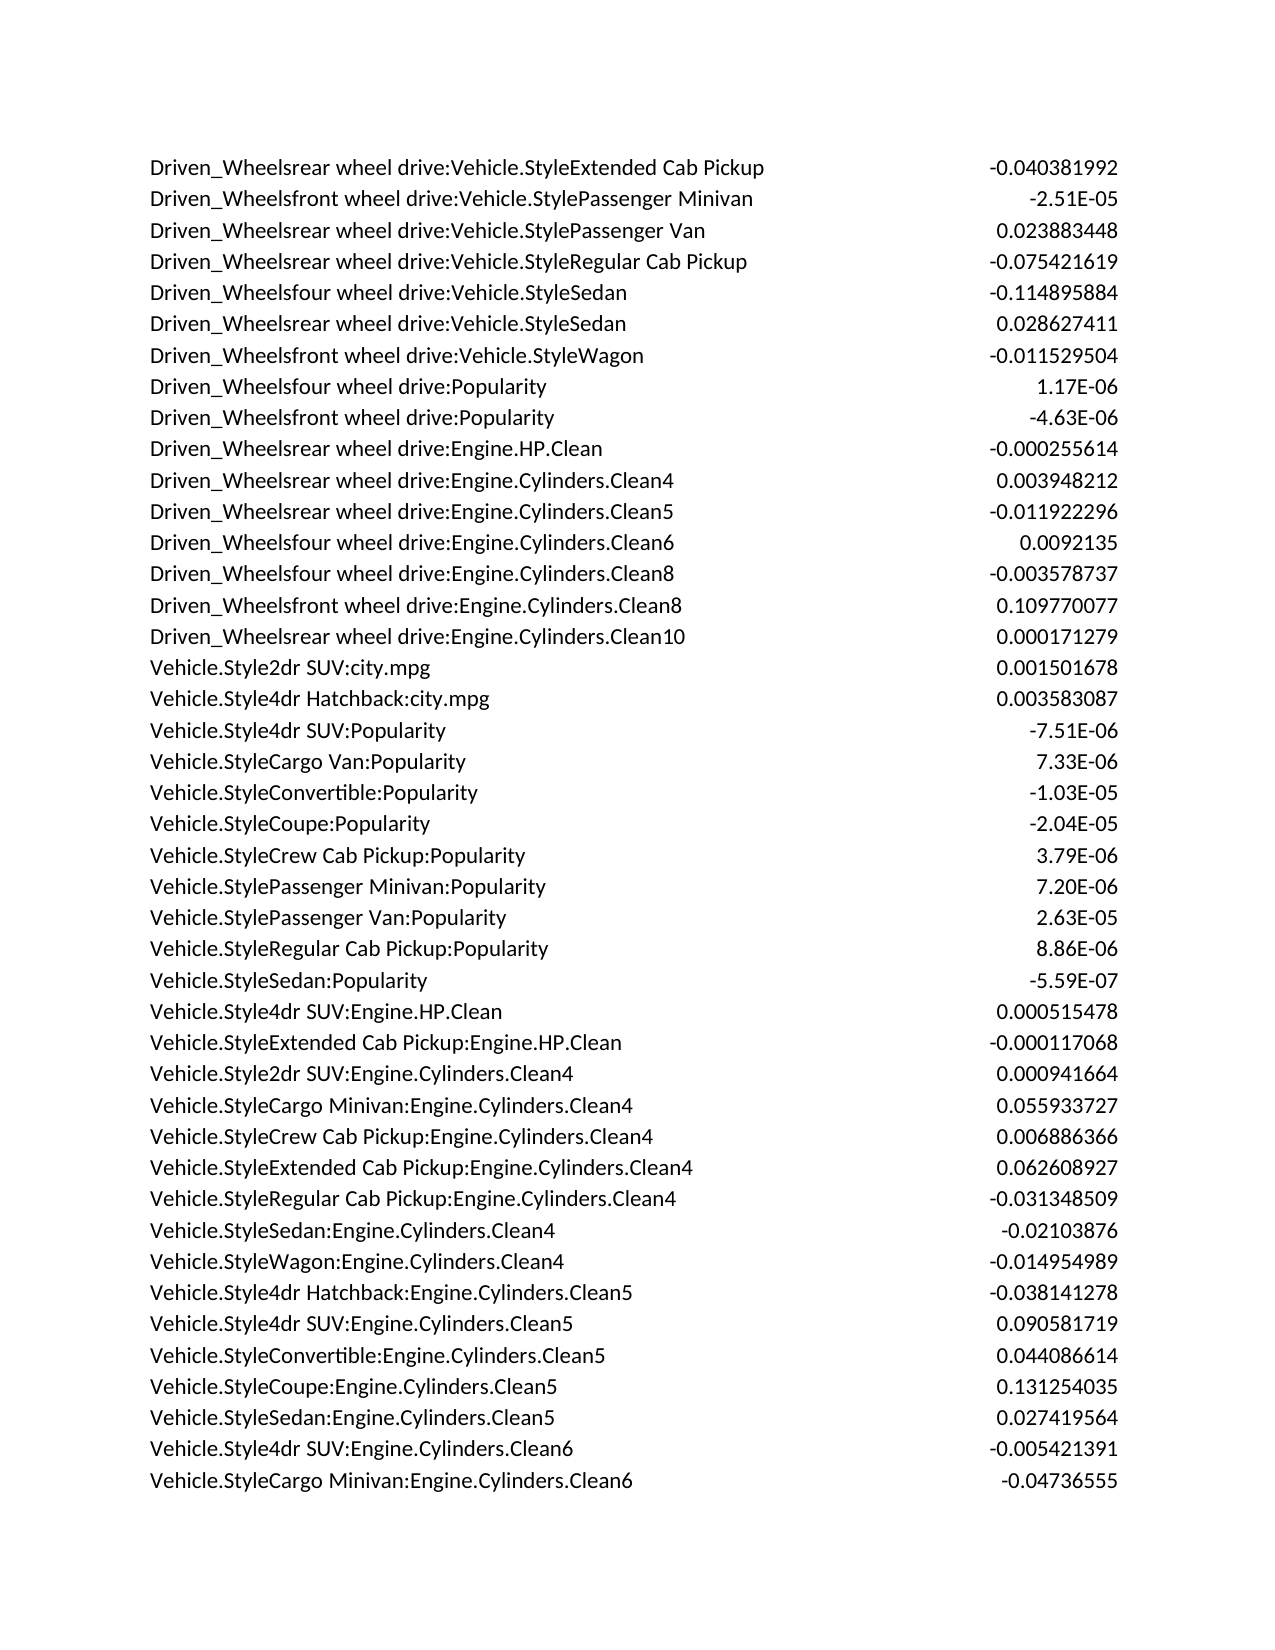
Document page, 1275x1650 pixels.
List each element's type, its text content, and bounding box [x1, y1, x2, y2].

table_cell Vehicle.StyleSedan:Popularity [150, 963, 920, 994]
table_cell Vehicle.StyleCargo Minivan:Engine.Cylinders.Clean4 [150, 1088, 920, 1119]
table_cell Driven_Wheelsfour wheel drive:Engine.Cylinders.Clean6 [150, 525, 920, 556]
table_cell Vehicle.Style2dr SUV:city.mpg [150, 650, 920, 681]
table_cell Vehicle.StyleExtended Cab Pickup:Engine.HP.Clean [150, 1025, 920, 1056]
table_cell 0.000171279 [920, 619, 1123, 650]
table_cell 0.001501678 [920, 650, 1123, 681]
table_cell Driven_Wheelsfront wheel drive:Popularity [150, 400, 920, 431]
table_cell Vehicle.Style2dr SUV:Engine.Cylinders.Clean4 [150, 1056, 920, 1087]
table_cell -0.04736555 [920, 1463, 1123, 1494]
table_cell -5.59E-07 [920, 963, 1123, 994]
table_cell Vehicle.StyleCargo Minivan:Engine.Cylinders.Clean6 [150, 1463, 920, 1494]
table_cell 3.79E-06 [920, 838, 1123, 869]
table_cell Vehicle.StyleRegular Cab Pickup:Popularity [150, 931, 920, 962]
table_cell Driven_Wheelsrear wheel drive:Engine.Cylinders.Clean10 [150, 619, 920, 650]
table_cell Driven_Wheelsfour wheel drive:Popularity [150, 369, 920, 400]
table_cell Driven_Wheelsrear wheel drive:Vehicle.StyleRegular Cab Pickup [150, 244, 920, 275]
table_cell Vehicle.StyleConvertible:Popularity [150, 775, 920, 806]
table_cell Driven_Wheelsrear wheel drive:Engine.Cylinders.Clean5 [150, 494, 920, 525]
table_cell -0.038141278 [920, 1275, 1123, 1306]
table_cell 0.000515478 [920, 994, 1123, 1025]
table_cell 0.0092135 [920, 525, 1123, 556]
table_cell 0.131254035 [920, 1369, 1123, 1400]
table_cell 0.055933727 [920, 1088, 1123, 1119]
table_cell Driven_Wheelsfront wheel drive:Vehicle.StyleWagon [150, 338, 920, 369]
table_cell 2.63E-05 [920, 900, 1123, 931]
table_cell -7.51E-06 [920, 713, 1123, 744]
table_cell -0.031348509 [920, 1181, 1123, 1212]
table_cell 0.062608927 [920, 1150, 1123, 1181]
table_cell 0.090581719 [920, 1306, 1123, 1337]
table_cell Vehicle.StyleCrew Cab Pickup:Popularity [150, 838, 920, 869]
table_cell Vehicle.StyleCoupe:Popularity [150, 806, 920, 837]
table_cell 0.109770077 [920, 588, 1123, 619]
table_cell Vehicle.StyleWagon:Engine.Cylinders.Clean4 [150, 1244, 920, 1275]
table_cell -2.51E-05 [920, 181, 1123, 212]
table_cell 0.000941664 [920, 1056, 1123, 1087]
table_cell -1.03E-05 [920, 775, 1123, 806]
table_cell 0.023883448 [920, 213, 1123, 244]
table_cell 8.86E-06 [920, 931, 1123, 962]
table_cell -0.000255614 [920, 431, 1123, 462]
table_cell 0.044086614 [920, 1338, 1123, 1369]
table_cell Driven_Wheelsfront wheel drive:Vehicle.StylePassenger Minivan [150, 181, 920, 212]
table_cell -0.000117068 [920, 1025, 1123, 1056]
table_cell -0.040381992 [920, 150, 1123, 181]
table_cell Vehicle.Style4dr Hatchback:city.mpg [150, 681, 920, 712]
table_cell Driven_Wheelsrear wheel drive:Engine.HP.Clean [150, 431, 920, 462]
table_cell 0.003948212 [920, 463, 1123, 494]
table_cell Driven_Wheelsrear wheel drive:Vehicle.StylePassenger Van [150, 213, 920, 244]
table_cell Vehicle.Style4dr SUV:Engine.Cylinders.Clean6 [150, 1431, 920, 1462]
table_cell Vehicle.StylePassenger Minivan:Popularity [150, 869, 920, 900]
table_cell 0.003583087 [920, 681, 1123, 712]
table_cell 7.20E-06 [920, 869, 1123, 900]
table_cell -0.005421391 [920, 1431, 1123, 1462]
table_cell Vehicle.StylePassenger Van:Popularity [150, 900, 920, 931]
table_cell 7.33E-06 [920, 744, 1123, 775]
table_cell Vehicle.StyleConvertible:Engine.Cylinders.Clean5 [150, 1338, 920, 1369]
table_cell Vehicle.StyleExtended Cab Pickup:Engine.Cylinders.Clean4 [150, 1150, 920, 1181]
table_cell Driven_Wheelsfour wheel drive:Vehicle.StyleSedan [150, 275, 920, 306]
table_cell Vehicle.Style4dr Hatchback:Engine.Cylinders.Clean5 [150, 1275, 920, 1306]
table_cell 1.17E-06 [920, 369, 1123, 400]
table_cell -0.011529504 [920, 338, 1123, 369]
table_cell -0.02103876 [920, 1213, 1123, 1244]
table_cell Vehicle.StyleCargo Van:Popularity [150, 744, 920, 775]
table_cell 0.028627411 [920, 306, 1123, 337]
table_cell Vehicle.StyleSedan:Engine.Cylinders.Clean4 [150, 1213, 920, 1244]
table_cell Driven_Wheelsfour wheel drive:Engine.Cylinders.Clean8 [150, 556, 920, 587]
table_cell -0.075421619 [920, 244, 1123, 275]
table_cell 0.027419564 [920, 1400, 1123, 1431]
table_cell Vehicle.StyleSedan:Engine.Cylinders.Clean5 [150, 1400, 920, 1431]
table_cell Vehicle.Style4dr SUV:Popularity [150, 713, 920, 744]
table_cell Vehicle.StyleRegular Cab Pickup:Engine.Cylinders.Clean4 [150, 1181, 920, 1212]
table_cell Vehicle.StyleCoupe:Engine.Cylinders.Clean5 [150, 1369, 920, 1400]
table_cell Driven_Wheelsrear wheel drive:Vehicle.StyleSedan [150, 306, 920, 337]
table_cell -0.011922296 [920, 494, 1123, 525]
table_cell Vehicle.StyleCrew Cab Pickup:Engine.Cylinders.Clean4 [150, 1119, 920, 1150]
table_cell Driven_Wheelsrear wheel drive:Vehicle.StyleExtended Cab Pickup [150, 150, 920, 181]
table_cell -0.114895884 [920, 275, 1123, 306]
table_cell -4.63E-06 [920, 400, 1123, 431]
table_cell Vehicle.Style4dr SUV:Engine.Cylinders.Clean5 [150, 1306, 920, 1337]
table_cell -0.014954989 [920, 1244, 1123, 1275]
table_cell Driven_Wheelsfront wheel drive:Engine.Cylinders.Clean8 [150, 588, 920, 619]
table_cell -2.04E-05 [920, 806, 1123, 837]
table_cell Vehicle.Style4dr SUV:Engine.HP.Clean [150, 994, 920, 1025]
table_cell 0.006886366 [920, 1119, 1123, 1150]
table_cell Driven_Wheelsrear wheel drive:Engine.Cylinders.Clean4 [150, 463, 920, 494]
table_cell -0.003578737 [920, 556, 1123, 587]
